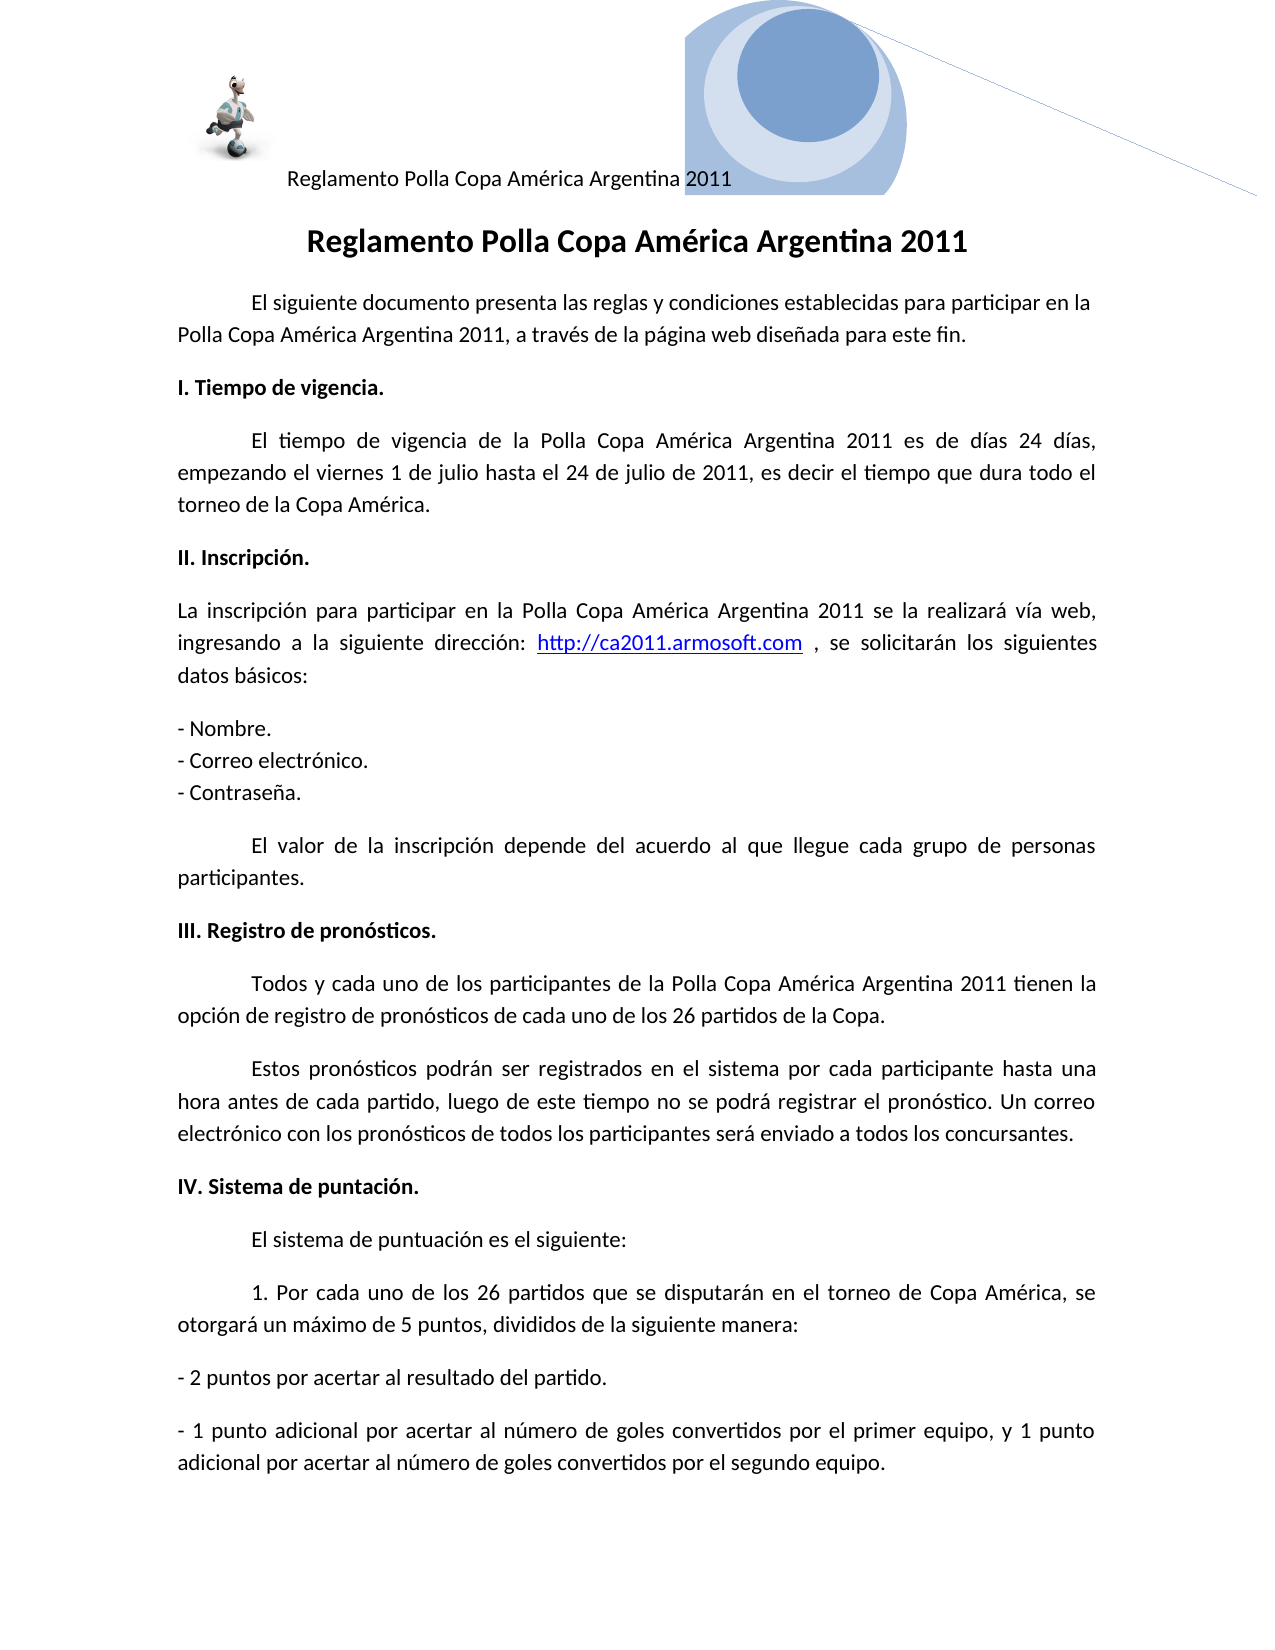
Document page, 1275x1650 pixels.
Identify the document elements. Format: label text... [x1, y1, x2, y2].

text IV. Sistema de puntación. [177, 1172, 1098, 1200]
text II. Inscripción. [177, 543, 1098, 571]
text El siguiente documento presenta las reglas y condiciones establecidas para participar en la Polla Copa América Argentina 2011, a través de la página web diseñada para este fin. [177, 288, 1098, 348]
picture [183, 73, 283, 162]
text 1. Por cada uno de los 26 partidos que se disputarán en el torneo de Copa América, se otorgará un máximo de 5 puntos, divididos de la siguiente manera: [177, 1278, 1098, 1338]
text Reglamento Polla Copa América Argentina 2011 [177, 220, 1098, 261]
text - Nombre. - Correo electrónico. - Contraseña. [177, 714, 1098, 806]
text Todos y cada uno de los participantes de la Polla Copa América Argentina 2011 tienen la opción de registro de pronósticos de cada uno de los 26 partidos de la Copa. [177, 969, 1098, 1029]
text - 2 puntos por acertar al resultado del partido. [177, 1363, 1098, 1391]
text El sistema de puntuación es el siguiente: [177, 1225, 1098, 1253]
text El valor de la inscripción depende del acuerdo al que llegue cada grupo de personas participantes. [177, 831, 1098, 891]
text III. Registro de pronósticos. [177, 916, 1098, 944]
text La inscripción para participar en la Polla Copa América Argentina 2011 se la realizará vía web, ingresando a la siguiente dirección: http://ca2011.armosoft.com , se solicitarán los siguientes datos básicos: [177, 596, 1098, 689]
text Estos pronósticos podrán ser registrados en el sistema por cada participante hasta una hora antes de cada partido, luego de este tiempo no se podrá registrar el pronóstico. Un correo electrónico con los pronósticos de todos los participantes será enviado a todos los concursantes. [177, 1054, 1098, 1147]
text I. Tiempo de vigencia. [177, 373, 1098, 401]
text El tiempo de vigencia de la Polla Copa América Argentina 2011 es de días 24 días, empezando el viernes 1 de julio hasta el 24 de julio de 2011, es decir el tiempo que dura todo el torneo de la Copa América. [177, 426, 1098, 518]
text - 1 punto adicional por acertar al número de goles convertidos por el primer equipo, y 1 punto adicional por acertar al número de goles convertidos por el segundo equipo. [177, 1416, 1098, 1476]
